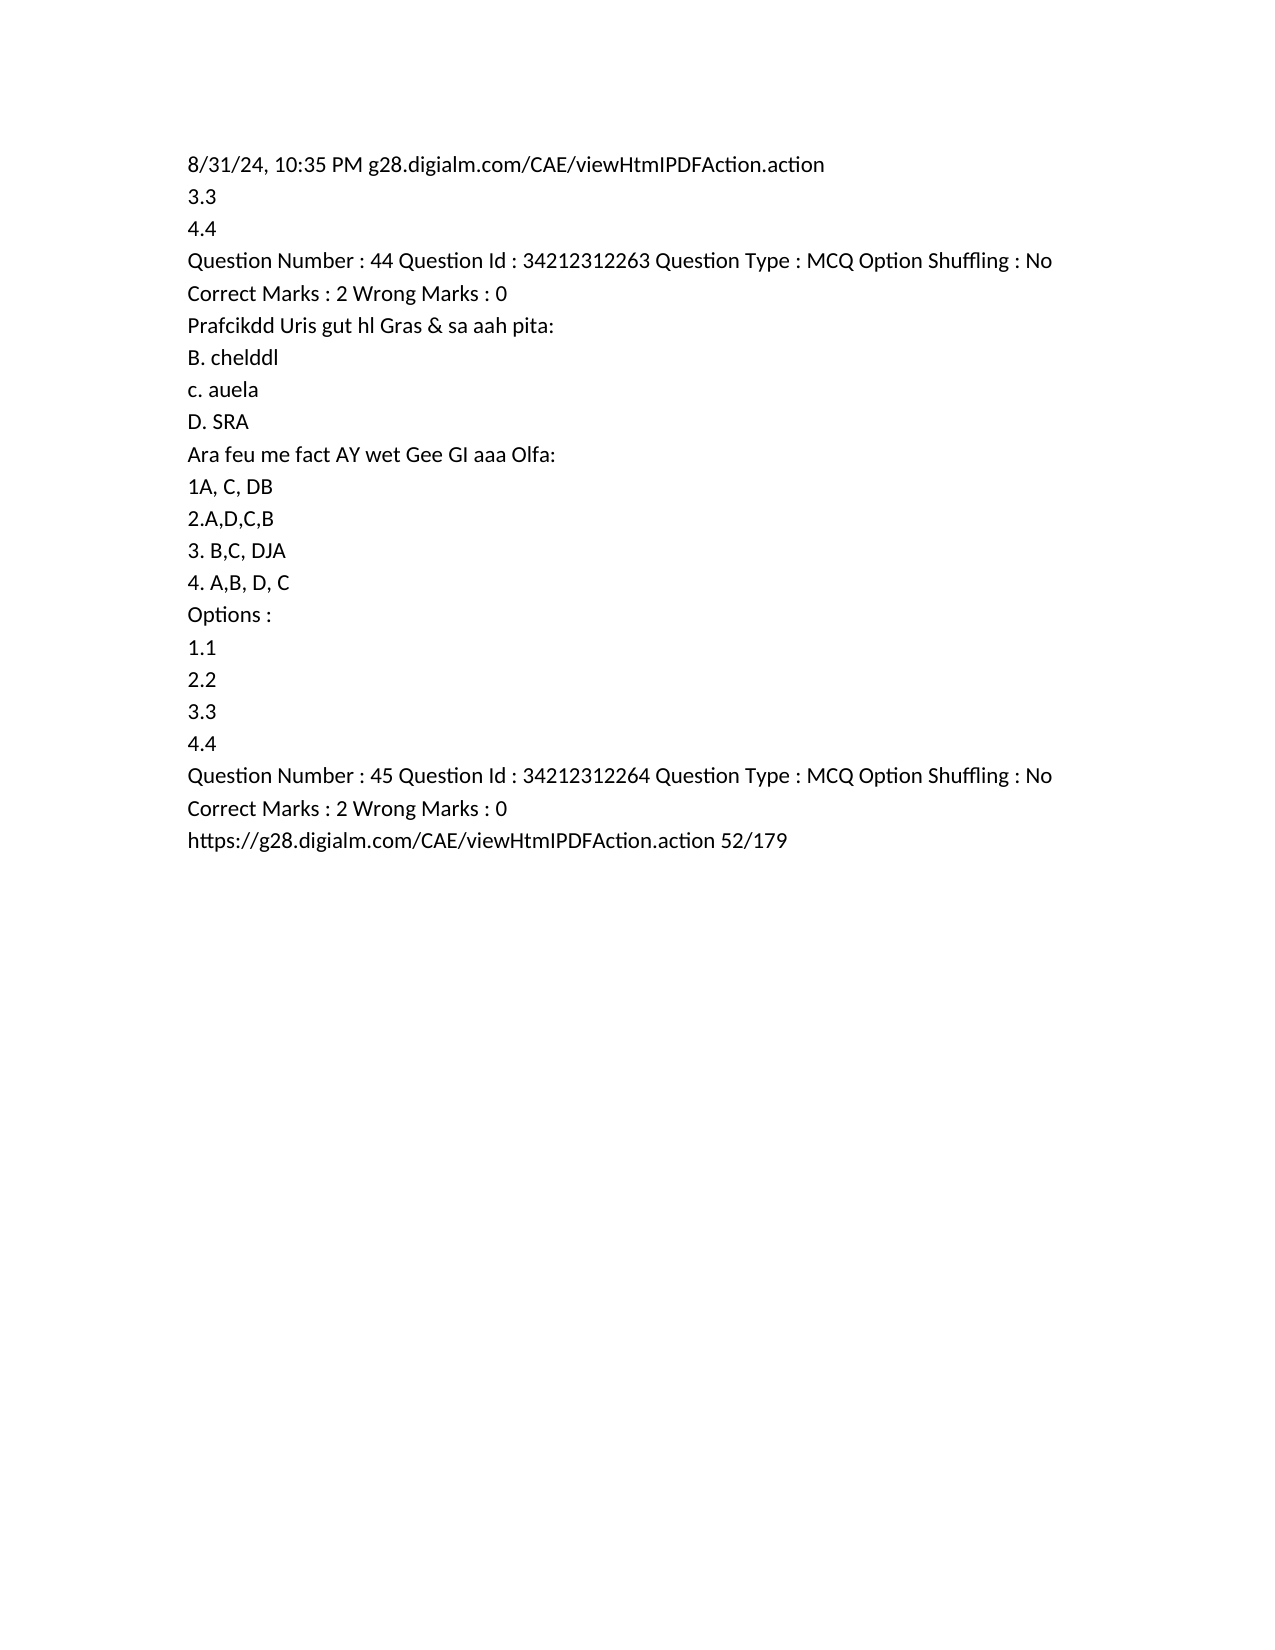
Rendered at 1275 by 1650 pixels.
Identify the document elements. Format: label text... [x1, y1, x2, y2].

text 8/31/24, 10:35 PM g28.digialm.com/CAE/viewHtmIPDFAction.action 3.3 4.4 Question Number : 44 Question Id : 34212312263 Question Type : MCQ Option Shuffling : No Correct Marks : 2 Wrong Marks : 0 Prafcikdd Uris gut hl Gras & sa aah pita: B. chelddl c. auela D. SRA Ara feu me fact AY wet Gee GI aaa Olfa: 1A, C, DB 2.A,D,C,B 3. B,C, DJA 4. A,B, D, C Options : 1.1 2.2 3.3 4.4 Question Number : 45 Question Id : 34212312264 Question Type : MCQ Option Shuffling : No Correct Marks : 2 Wrong Marks : 0 https://g28.digialm.com/CAE/viewHtmIPDFAction.action 52/179 [187, 150, 1087, 854]
